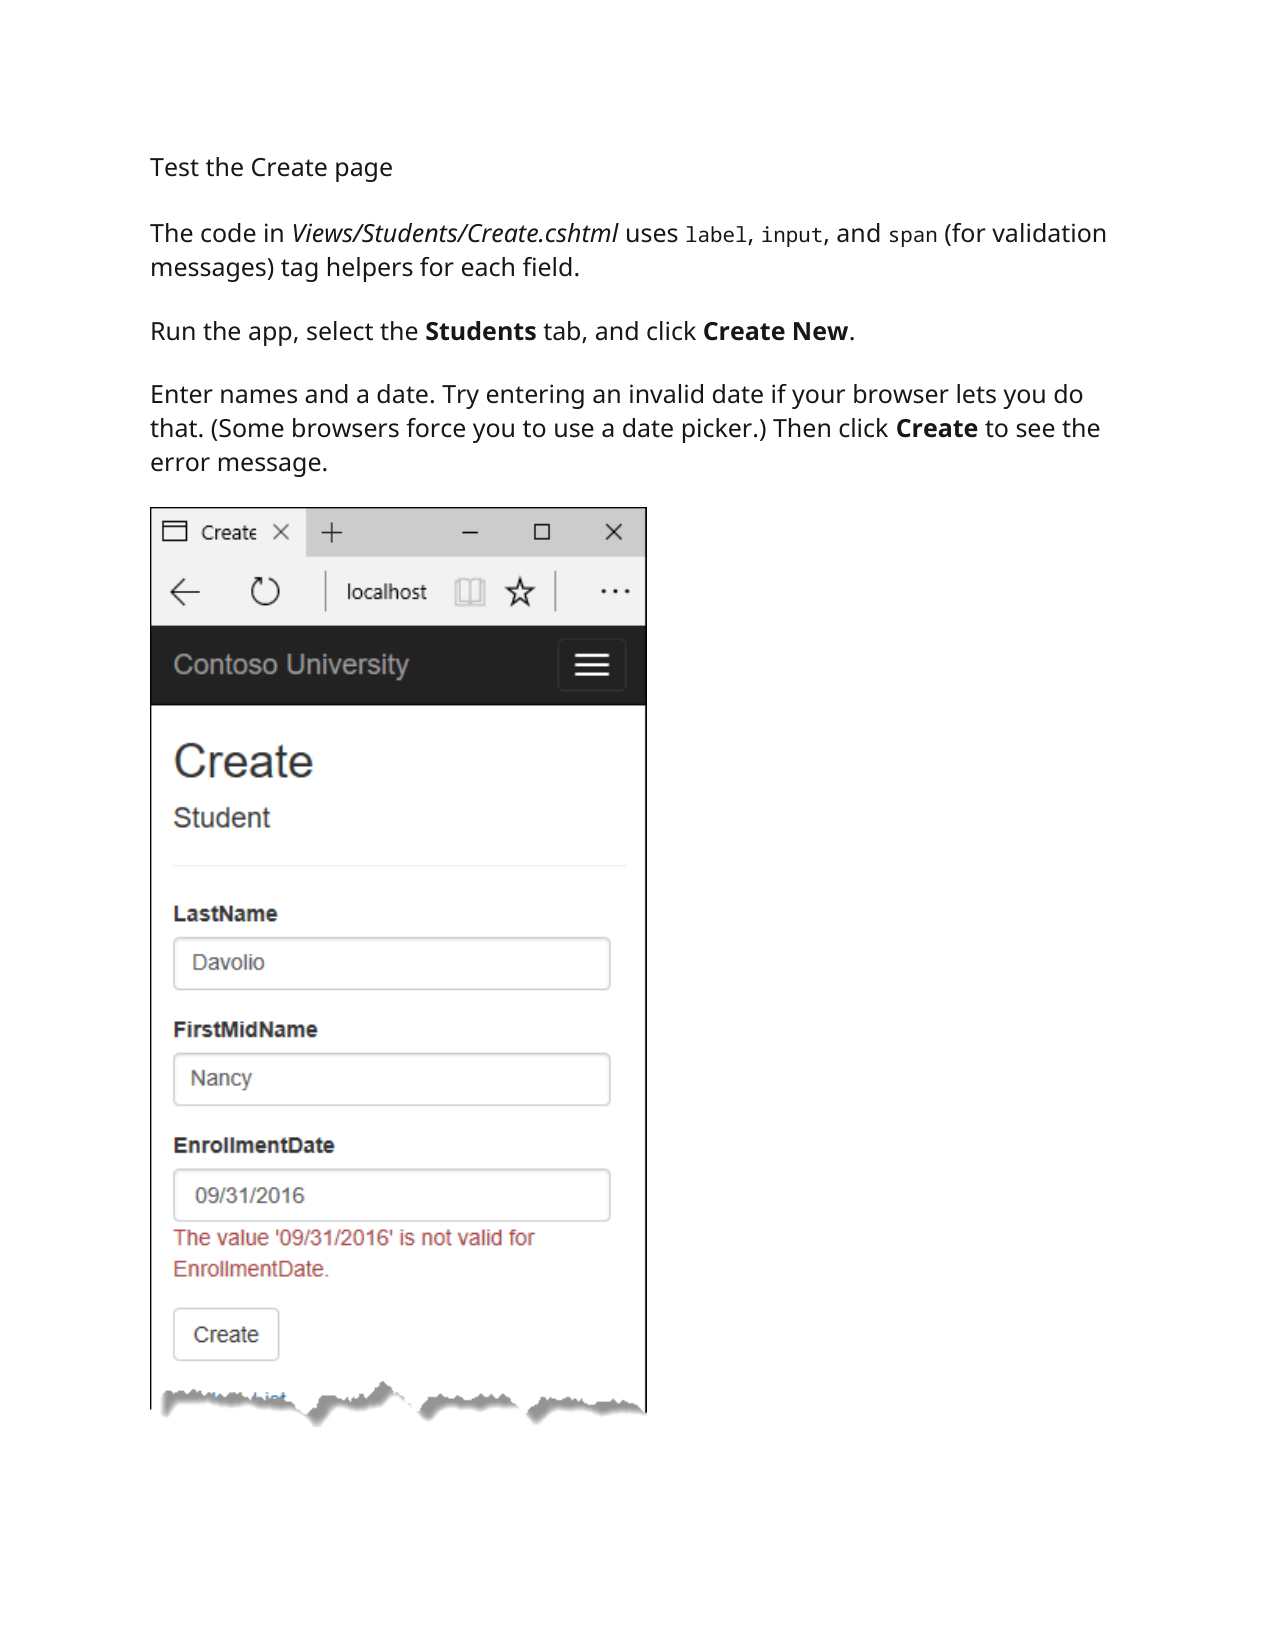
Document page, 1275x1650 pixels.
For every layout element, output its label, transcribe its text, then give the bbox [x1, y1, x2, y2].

text Enter names and a date. Try entering an invalid date if your browser lets you do that. (Some browsers force you to use a date picker.) Then click Create to see the error message. [150, 376, 1125, 479]
subtitle Test the Create page [150, 150, 1125, 184]
text The code in Views/Students/Create.cshtml uses label, input, and span (for validation messages) tag helpers for each field. [150, 216, 1125, 284]
text Run the app, select the Students tab, and click Create New. [150, 313, 1125, 347]
picture [150, 507, 647, 1427]
